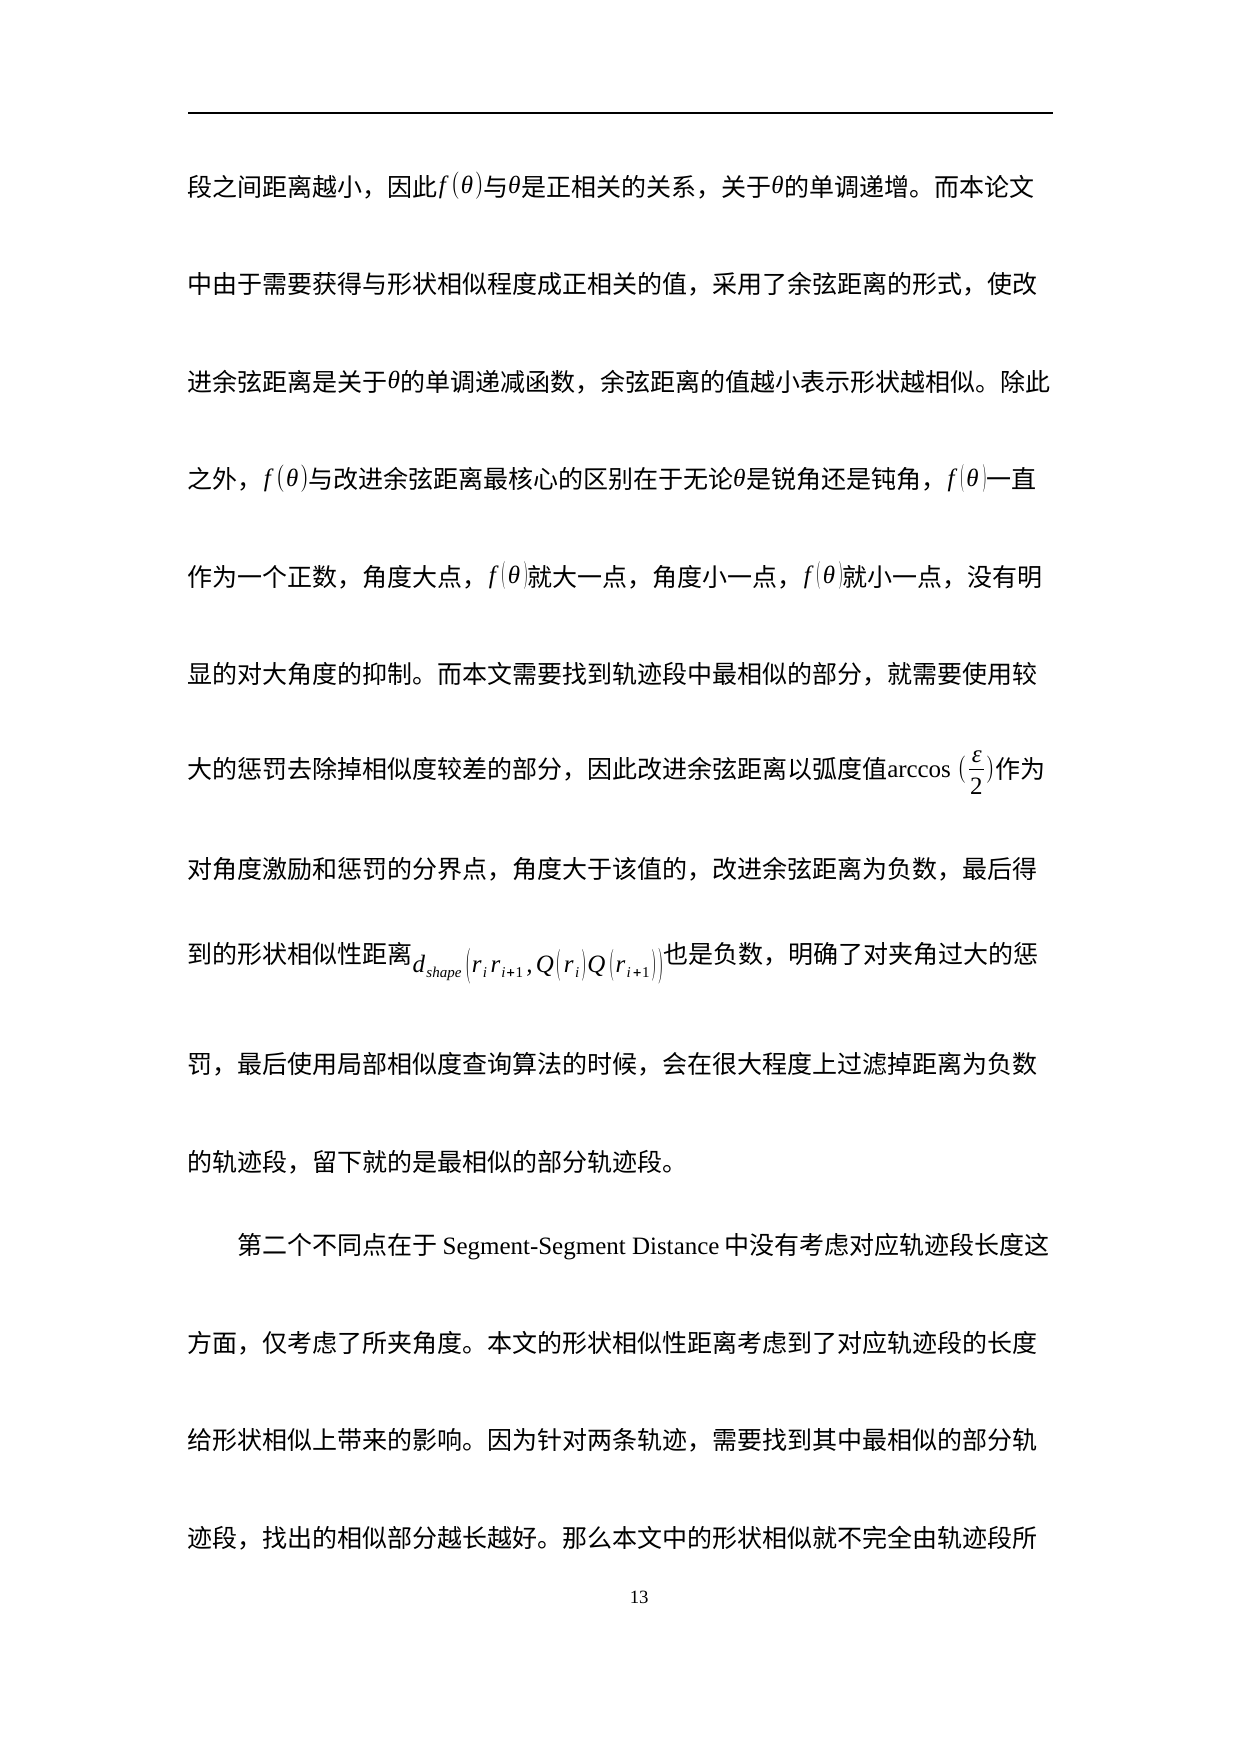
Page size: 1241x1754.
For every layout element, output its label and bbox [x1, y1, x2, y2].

text [187, 153, 1053, 1193]
text [187, 1211, 1053, 1569]
